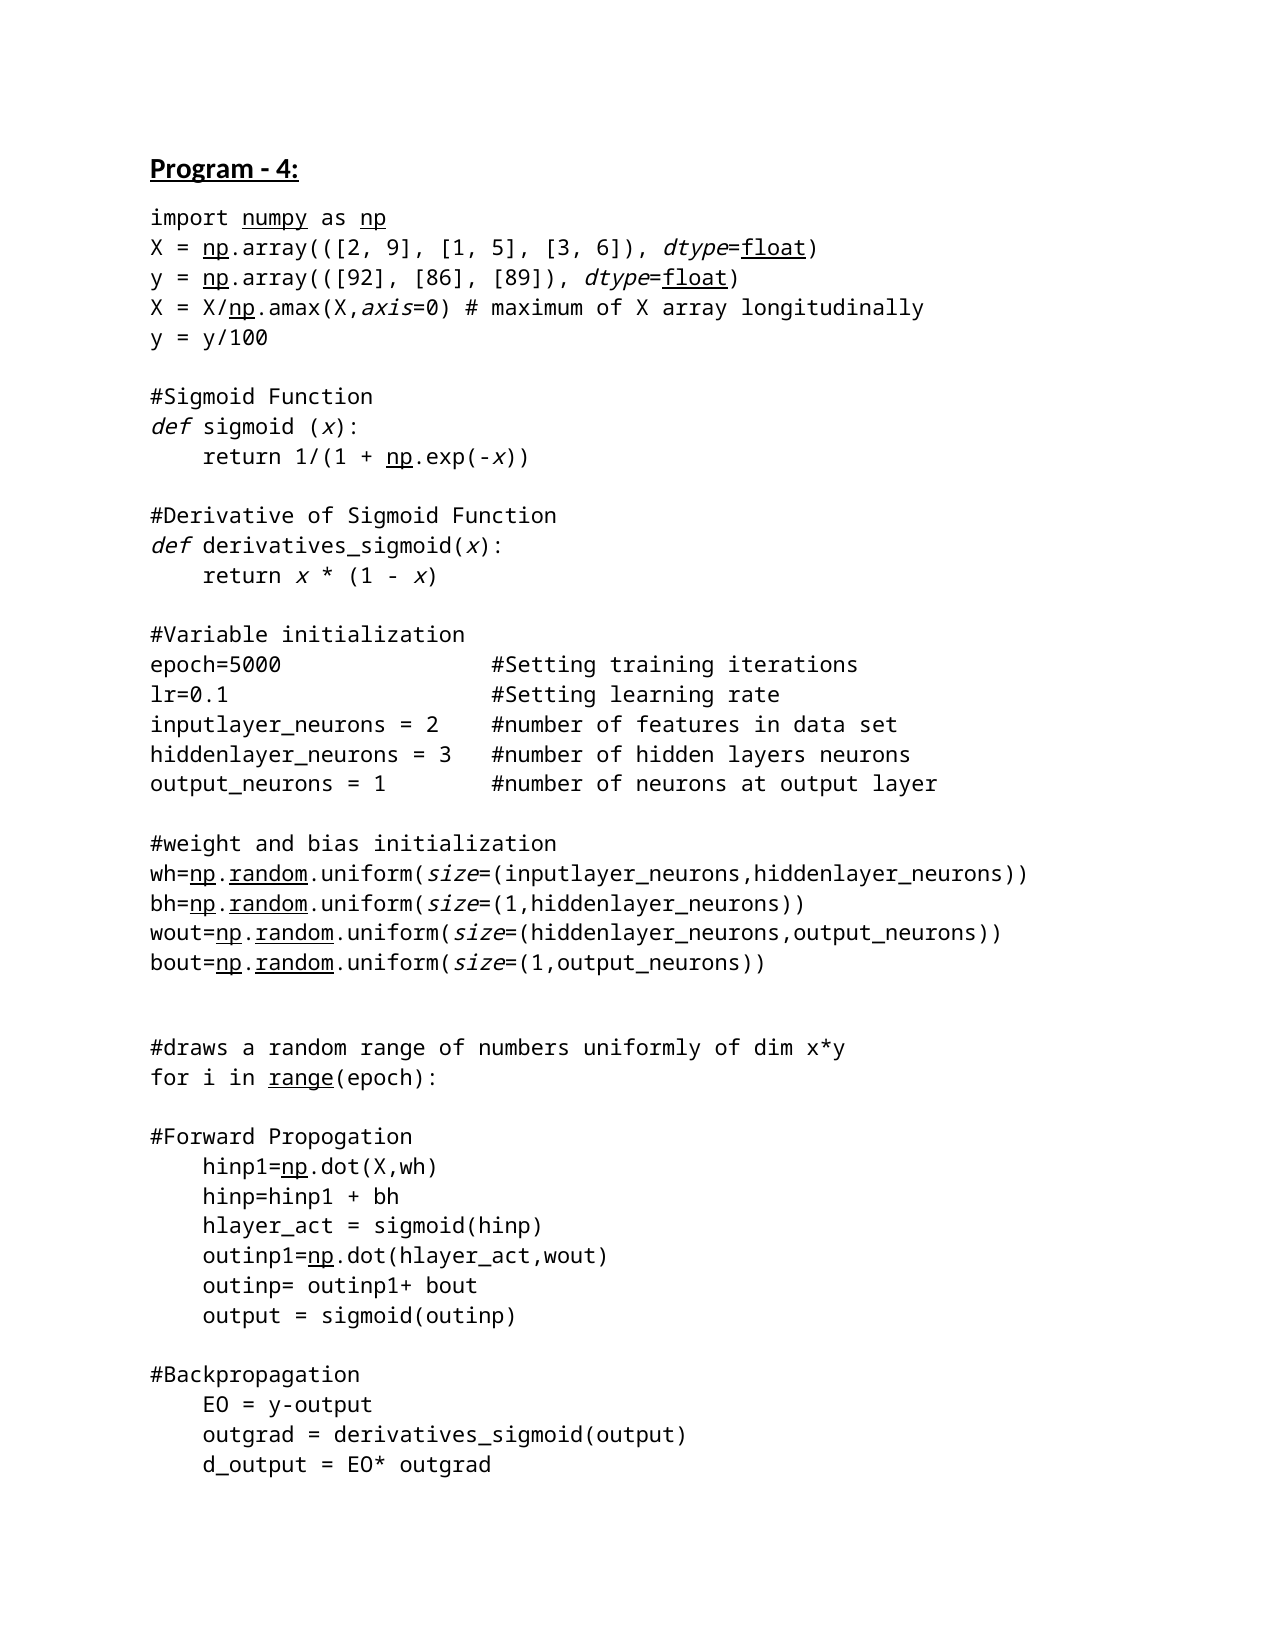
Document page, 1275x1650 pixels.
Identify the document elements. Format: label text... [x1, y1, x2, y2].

text X = X/np.amax(X,axis=0) # maximum of X array longitudinally [150, 292, 1125, 321]
text outinp1=np.dot(hlayer_act,wout) [150, 1240, 1125, 1270]
text #draws a random range of numbers uniformly of dim x*y [150, 1032, 1125, 1061]
text #Derivative of Sigmoid Function [150, 500, 1125, 530]
text d_output = EO* outgrad [150, 1449, 1125, 1478]
text outinp= outinp1+ bout [150, 1270, 1125, 1300]
text epoch=5000 #Setting training iterations [150, 649, 1125, 679]
text y = y/100 [150, 321, 1125, 351]
text return 1/(1 + np.exp(-x)) [150, 441, 1125, 470]
text output = sigmoid(outinp) [150, 1300, 1125, 1329]
text #Sigmoid Function [150, 381, 1125, 411]
text hlayer_act = sigmoid(hinp) [150, 1210, 1125, 1240]
text return x * (1 - x) [150, 560, 1125, 589]
text #Forward Propogation [150, 1121, 1125, 1151]
text wout=np.random.uniform(size=(hiddenlayer_neurons,output_neurons)) [150, 917, 1125, 947]
text wh=np.random.uniform(size=(inputlayer_neurons,hiddenlayer_neurons)) [150, 858, 1125, 887]
text inputlayer_neurons = 2 #number of features in data set [150, 709, 1125, 738]
text def derivatives_sigmoid(x): [150, 530, 1125, 560]
text for i in range(epoch): [150, 1061, 1125, 1091]
text import numpy as np [150, 202, 1125, 232]
text hinp=hinp1 + bh [150, 1181, 1125, 1210]
text hinp1=np.dot(X,wh) [150, 1151, 1125, 1181]
text #weight and bias initialization [150, 828, 1125, 858]
text lr=0.1 #Setting learning rate [150, 679, 1125, 709]
text EO = y-output [150, 1389, 1125, 1419]
text def sigmoid (x): [150, 411, 1125, 441]
text output_neurons = 1 #number of neurons at output layer [150, 768, 1125, 798]
text #Variable initialization [150, 619, 1125, 649]
text y = np.array(([92], [86], [89]), dtype=float) [150, 262, 1125, 292]
text bout=np.random.uniform(size=(1,output_neurons)) [150, 947, 1125, 977]
text bh=np.random.uniform(size=(1,hiddenlayer_neurons)) [150, 887, 1125, 917]
text outgrad = derivatives_sigmoid(output) [150, 1419, 1125, 1449]
text Program - 4: [150, 150, 1125, 186]
text #Backpropagation [150, 1359, 1125, 1389]
text X = np.array(([2, 9], [1, 5], [3, 6]), dtype=float) [150, 232, 1125, 262]
text hiddenlayer_neurons = 3 #number of hidden layers neurons [150, 738, 1125, 768]
